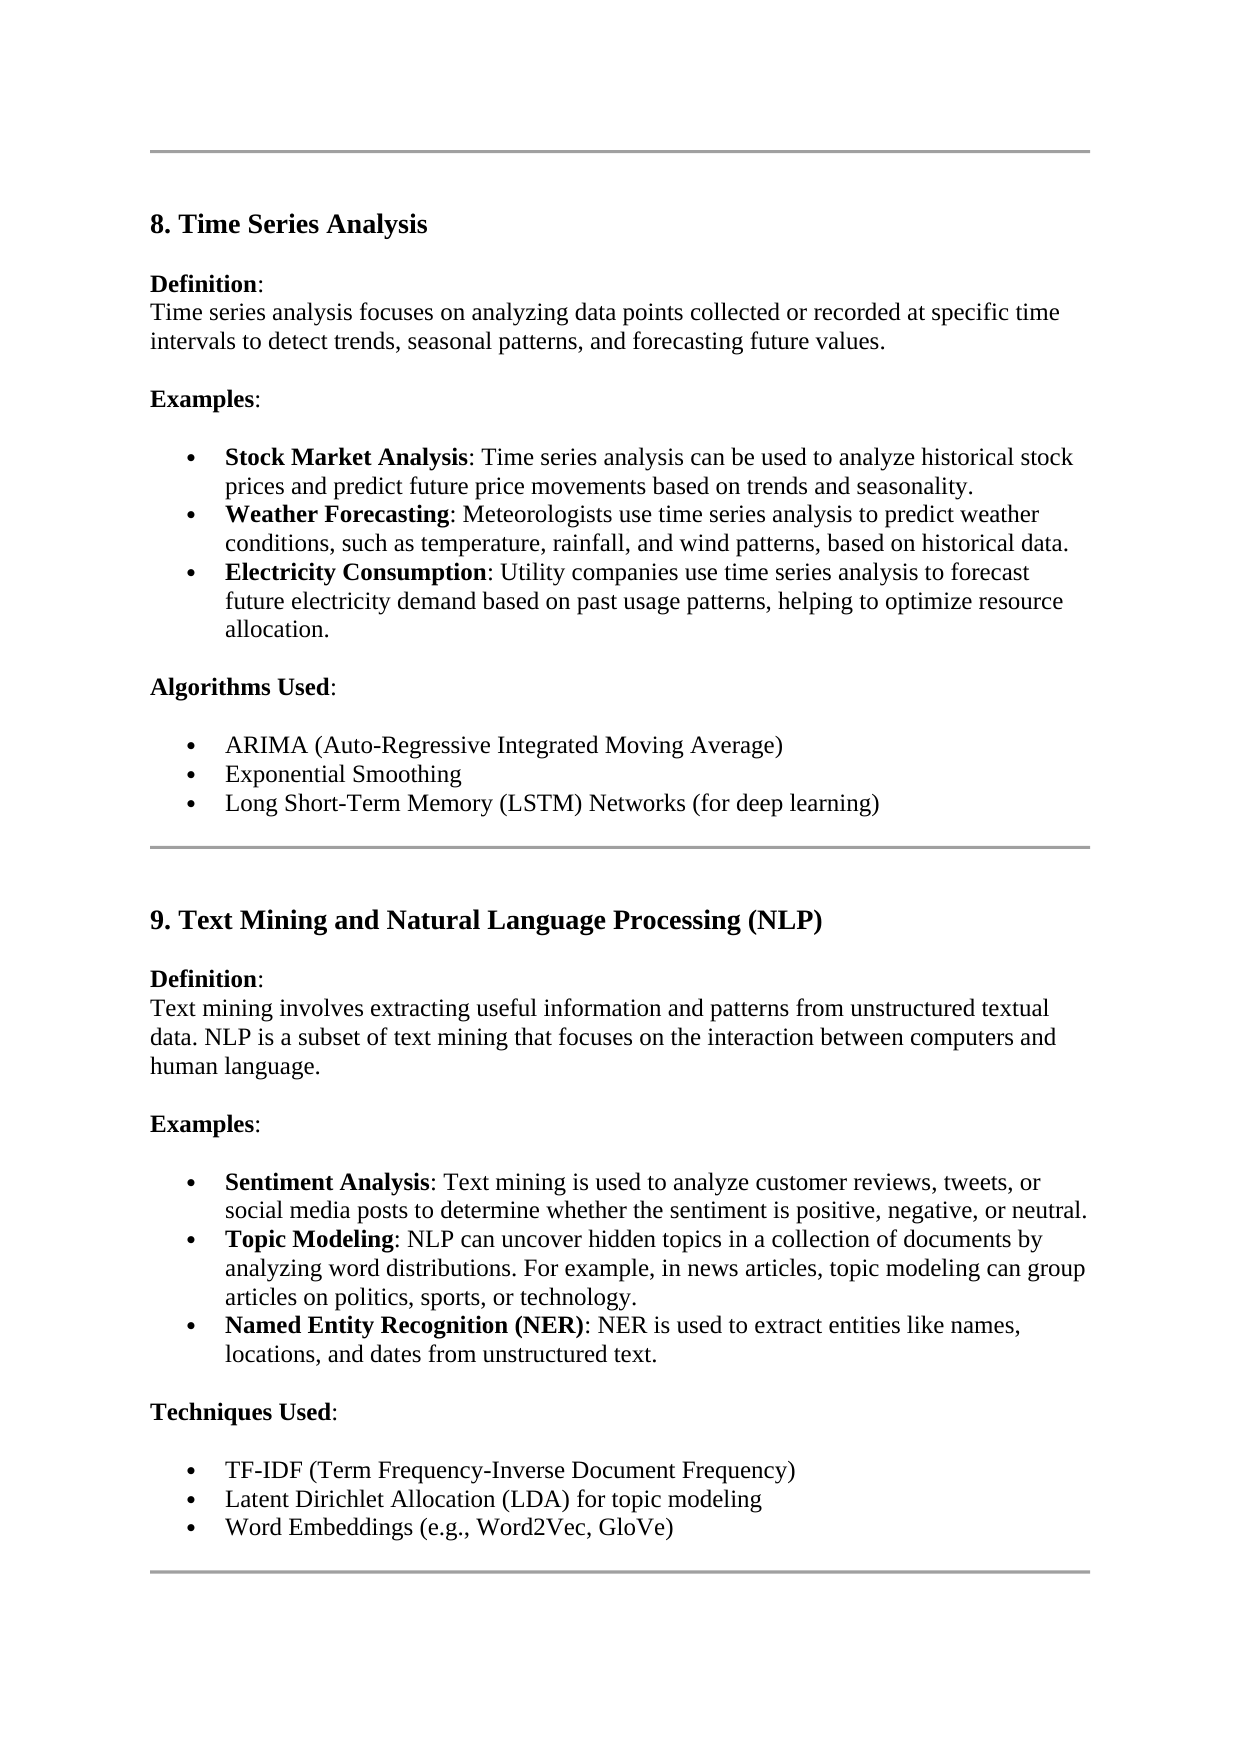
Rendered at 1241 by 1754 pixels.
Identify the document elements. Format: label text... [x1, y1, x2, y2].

list Exponential Smoothing [187, 759, 1090, 788]
text Techniques Used: [150, 1397, 1090, 1426]
text 8. Time Series Analysis [150, 207, 1090, 239]
list Word Embeddings (e.g., Word2Vec, GloVe) [187, 1512, 1090, 1541]
list Weather Forecasting: Meteorologists use time series analysis to predict weather conditions, such as temperature, rainfall, and wind patterns, based on historical data. [187, 499, 1090, 557]
list Long Short-Term Memory (LSTM) Networks (for deep learning) [187, 788, 1090, 817]
list Stock Market Analysis: Time series analysis can be used to analyze historical stock prices and predict future price movements based on trends and seasonality. [187, 442, 1090, 499]
list Electricity Consumption: Utility companies use time series analysis to forecast future electricity demand based on past usage patterns, helping to optimize resource allocation. [187, 557, 1090, 643]
list Named Entity Recognition (NER): NER is used to extract entities like names, locations, and dates from unstructured text. [187, 1310, 1090, 1368]
list Latent Dirichlet Allocation (LDA) for topic modeling [187, 1484, 1090, 1512]
text Examples: [150, 384, 1090, 413]
list Sentiment Analysis: Text mining is used to analyze customer reviews, tweets, or social media posts to determine whether the sentiment is positive, negative, or neutral. [187, 1167, 1090, 1224]
list ARIMA (Auto-Regressive Integrated Moving Average) [187, 730, 1090, 759]
text Algorithms Used: [150, 672, 1090, 701]
text 9. Text Mining and Natural Language Processing (NLP) [150, 903, 1090, 935]
text Examples: [150, 1109, 1090, 1137]
text Definition: Time series analysis focuses on analyzing data points collected or recorded at specific time intervals to detect trends, seasonal patterns, and forecasting future values. [150, 269, 1090, 355]
list Topic Modeling: NLP can uncover hidden topics in a collection of documents by analyzing word distributions. For example, in news articles, topic modeling can group articles on politics, sports, or technology. [187, 1224, 1090, 1310]
list TF-IDF (Term Frequency-Inverse Document Frequency) [187, 1455, 1090, 1484]
text Definition: Text mining involves extracting useful information and patterns from unstructured textual data. NLP is a subset of text mining that focuses on the interaction between computers and human language. [150, 964, 1090, 1079]
